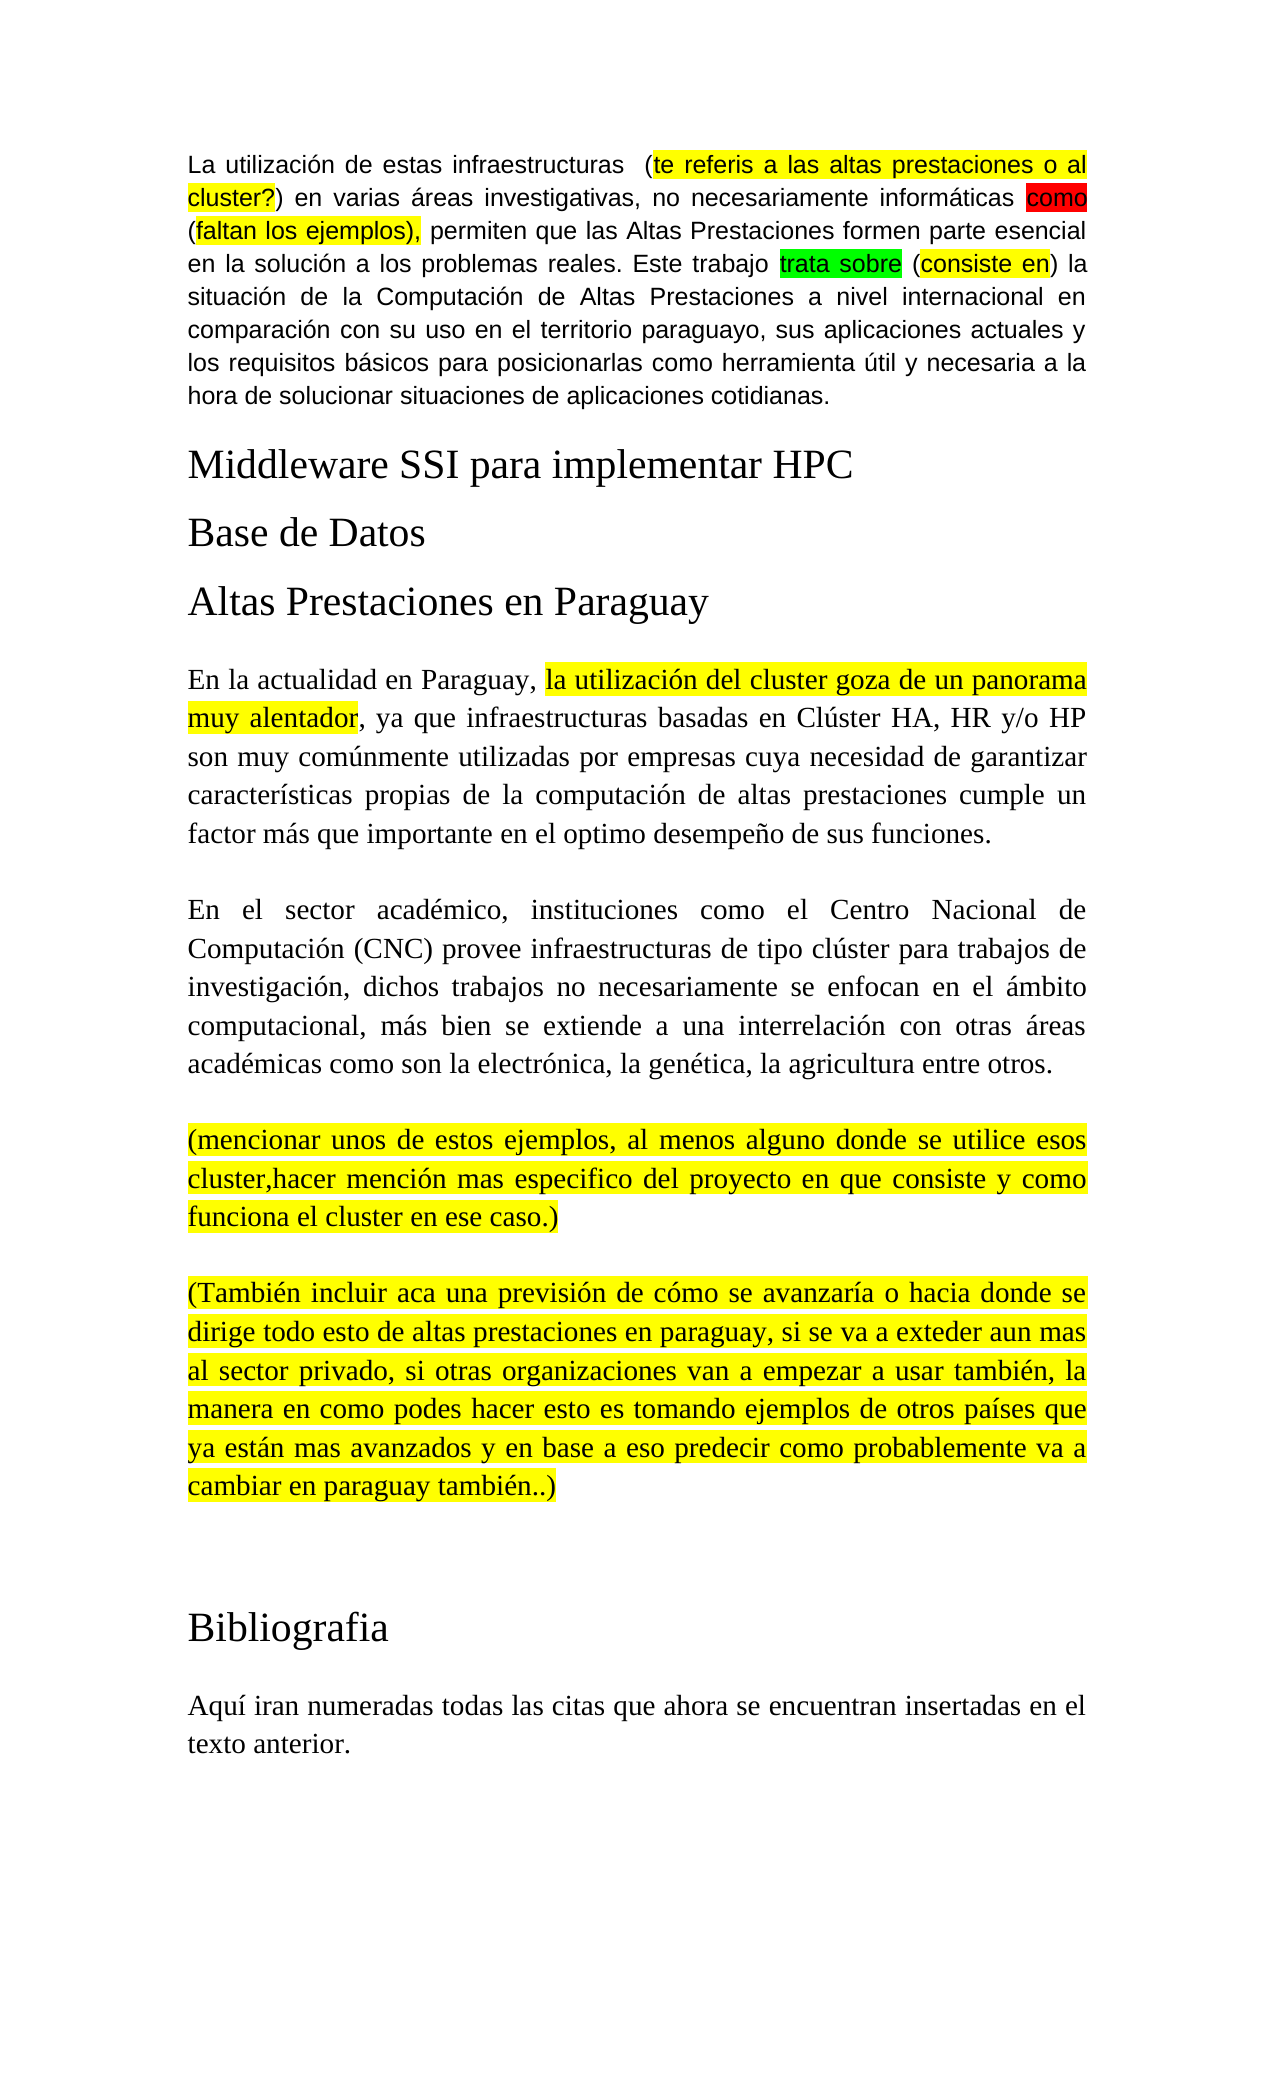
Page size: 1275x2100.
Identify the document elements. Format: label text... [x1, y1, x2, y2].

text En la actualidad en Paraguay, la utilización del cluster goza de un panorama muy alentador, ya que infraestructuras basadas en Clúster HA, HR y/o HP son muy comúnmente utilizadas por empresas cuya necesidad de garantizar características propias de la computación de altas prestaciones cumple un factor más que importante en el optimo desempeño de sus funciones. [187, 662, 1087, 850]
text Aquí iran numeradas todas las citas que ahora se encuentran insertadas en el texto anterior. [187, 1688, 1087, 1760]
text (También incluir aca una previsión de cómo se avanzaría o hacia donde se dirige todo esto de altas prestaciones en paraguay, si se va a exteder aun mas al sector privado, si otras organizaciones van a empezar a usar también, la manera en como podes hacer esto es tomando ejemplos de otros países que ya están mas avanzados y en base a eso predecir como probablemente va a cambiar en paraguay también..) [187, 1276, 1087, 1502]
subtitle Middleware SSI para implementar HPC [187, 439, 1087, 487]
subtitle Altas Prestaciones en Paraguay [187, 577, 1087, 624]
text En el sector académico, instituciones como el Centro Nacional de Computación (CNC) provee infraestructuras de tipo clúster para trabajos de investigación, dichos trabajos no necesariamente se enfocan en el ámbito computacional, más bien se extiende a una interrelación con otras áreas académicas como son la electrónica, la genética, la agricultura entre otros. [187, 892, 1087, 1080]
text La utilización de estas infraestructuras (te referis a las altas prestaciones o al cluster?) en varias áreas investigativas, no necesariamente informáticas como (faltan los ejemplos), permiten que las Altas Prestaciones formen parte esencial en la solución a los problemas reales. Este trabajo trata sobre (consiste en) la situación de la Computación de Altas Prestaciones a nivel internacional en comparación con su uso en el territorio paraguayo, sus aplicaciones actuales y los requisitos básicos para posicionarlas como herramienta útil y necesaria a la hora de solucionar situaciones de aplicaciones cotidianas. [187, 150, 1087, 410]
subtitle Base de Datos [187, 508, 1087, 556]
text (mencionar unos de estos ejemplos, al menos alguno donde se utilice esos cluster,hacer mención mas especifico del proyecto en que consiste y como funciona el cluster en ese caso.) [187, 1122, 1087, 1233]
subtitle Bibliografia [187, 1602, 1087, 1650]
